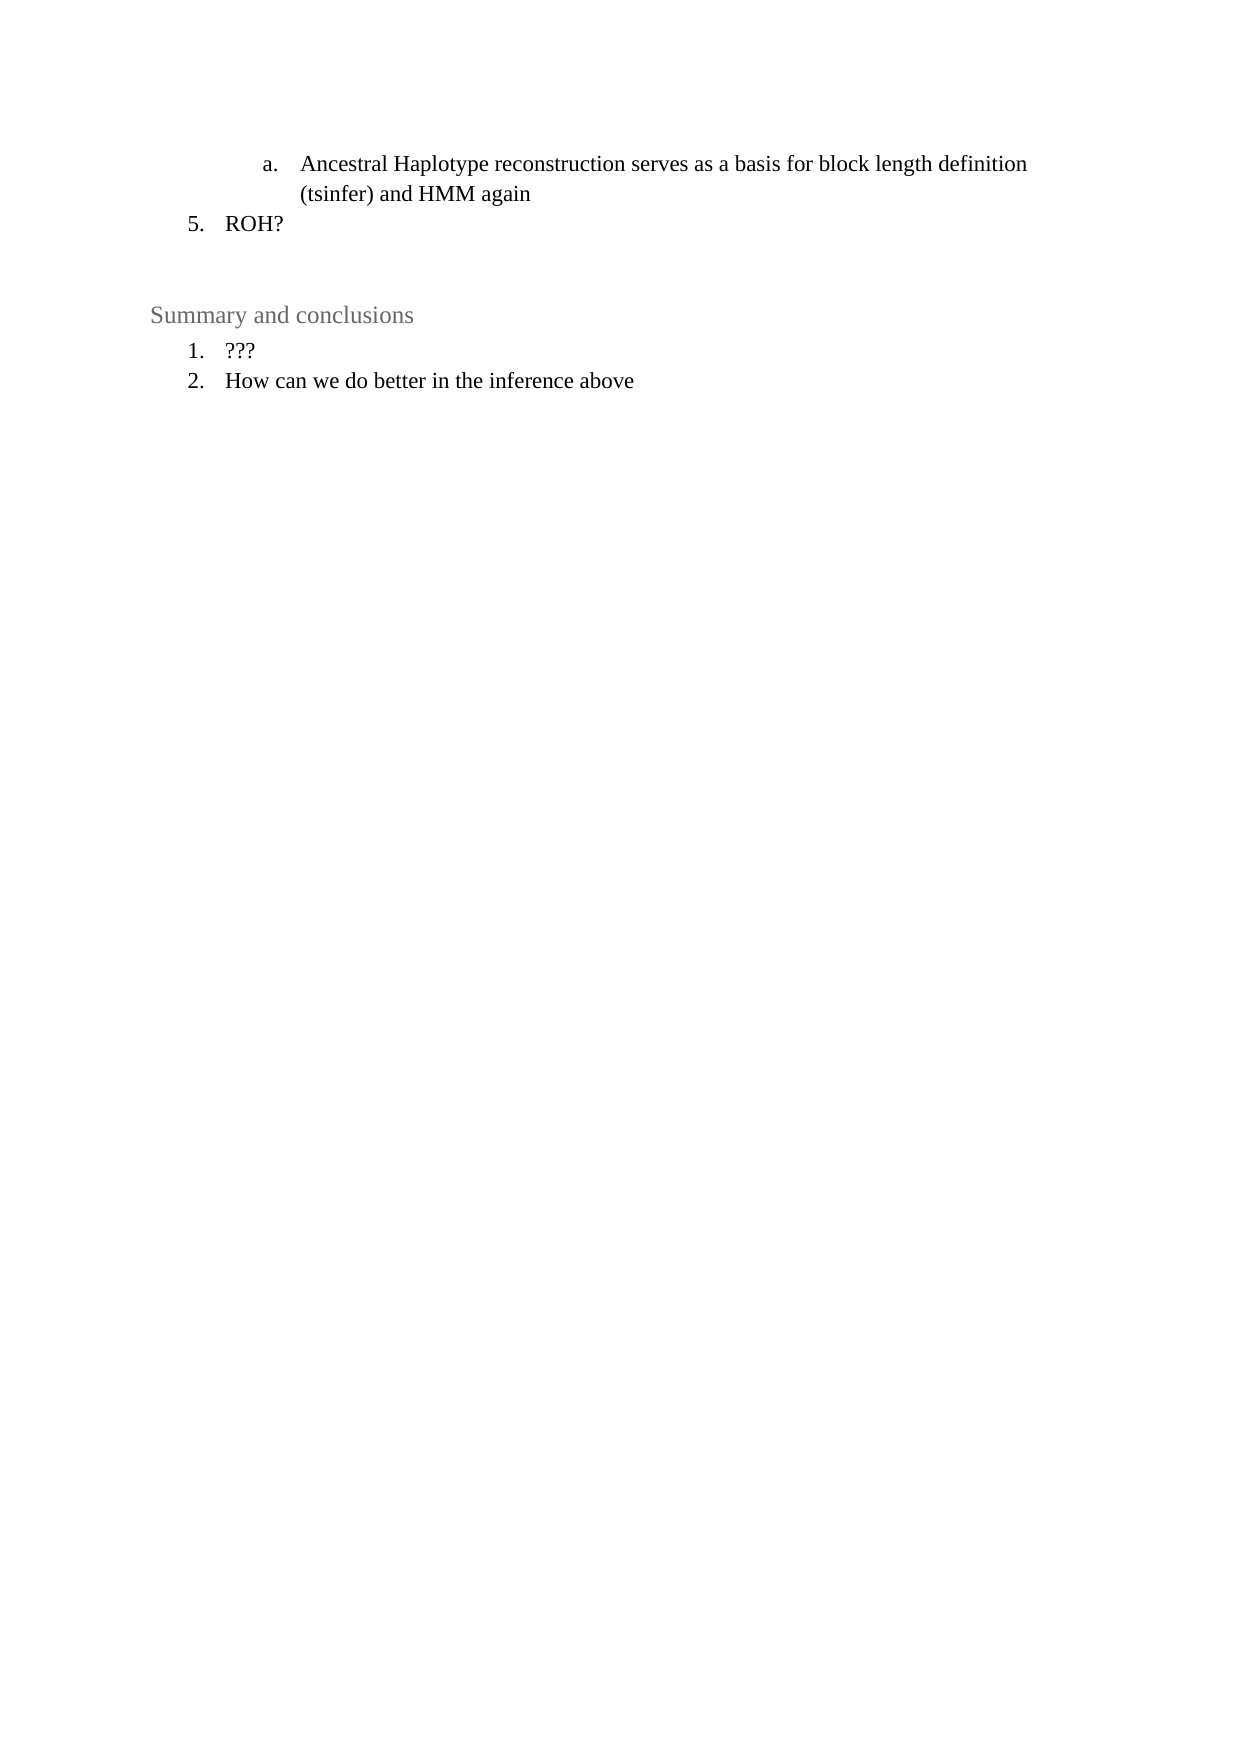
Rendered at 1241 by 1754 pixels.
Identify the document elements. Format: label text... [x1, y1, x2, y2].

list ??? [187, 337, 1090, 363]
list ROH? [187, 210, 1090, 237]
list How can we do better in the inference above [187, 367, 1090, 394]
subtitle Summary and conclusions [150, 300, 1090, 329]
list Ancestral Haplotype reconstruction serves as a basis for block length definition (tsinfer) and HMM again [262, 150, 1090, 207]
